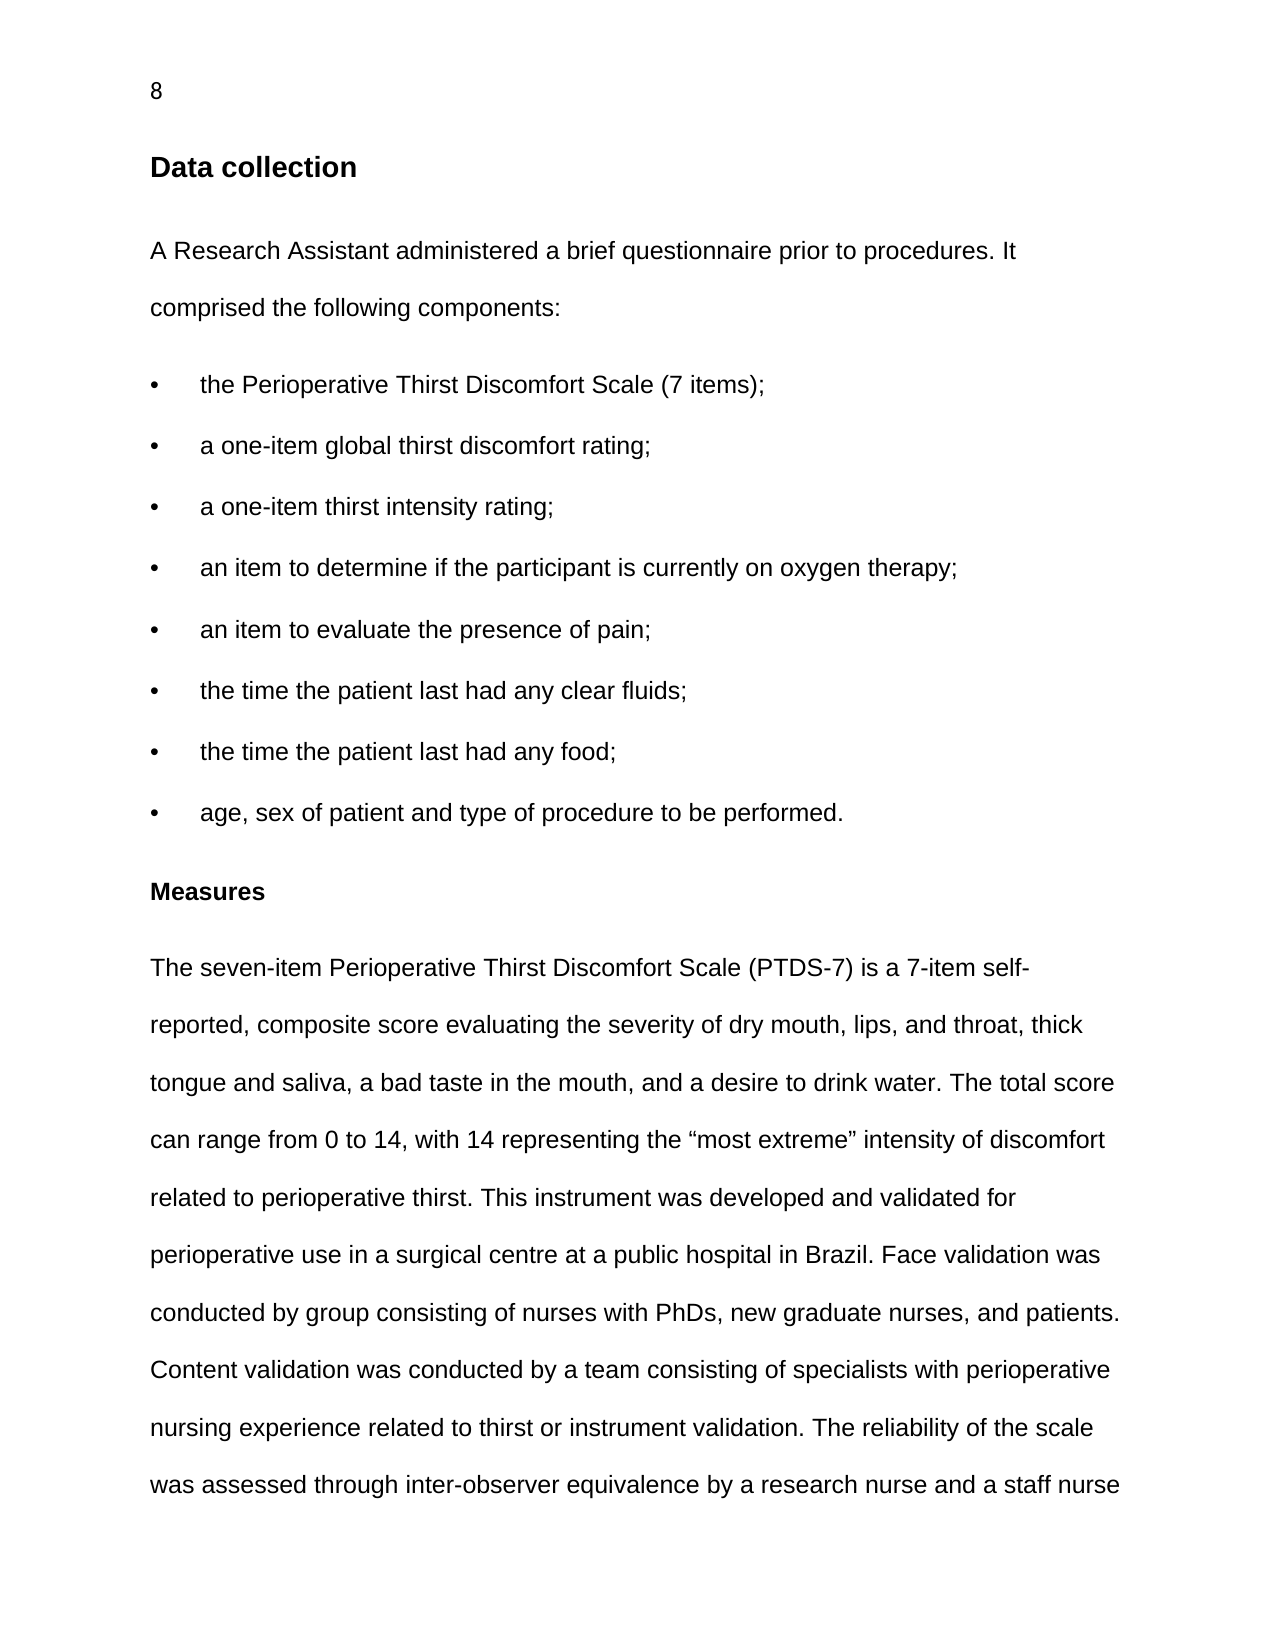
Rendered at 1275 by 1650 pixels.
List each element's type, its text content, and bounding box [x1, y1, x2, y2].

subtitle Data collection [150, 150, 1125, 183]
list an item to evaluate the presence of pain; [150, 614, 1125, 643]
list a one-item thirst intensity rating; [150, 492, 1125, 521]
list the time the patient last had any clear fluids; [150, 676, 1125, 704]
text A Research Assistant administered a brief questionnaire prior to procedures. It comprised the following components: [150, 236, 1125, 322]
list the time the patient last had any food; [150, 737, 1125, 766]
list a one-item global thirst discomfort rating; [150, 431, 1125, 459]
list an item to determine if the participant is currently on oxygen therapy; [150, 553, 1125, 582]
list the Perioperative Thirst Discomfort Scale (7 items); [150, 369, 1125, 398]
subtitle Measures [150, 877, 1125, 905]
list age, sex of patient and type of procedure to be performed. [150, 798, 1125, 827]
